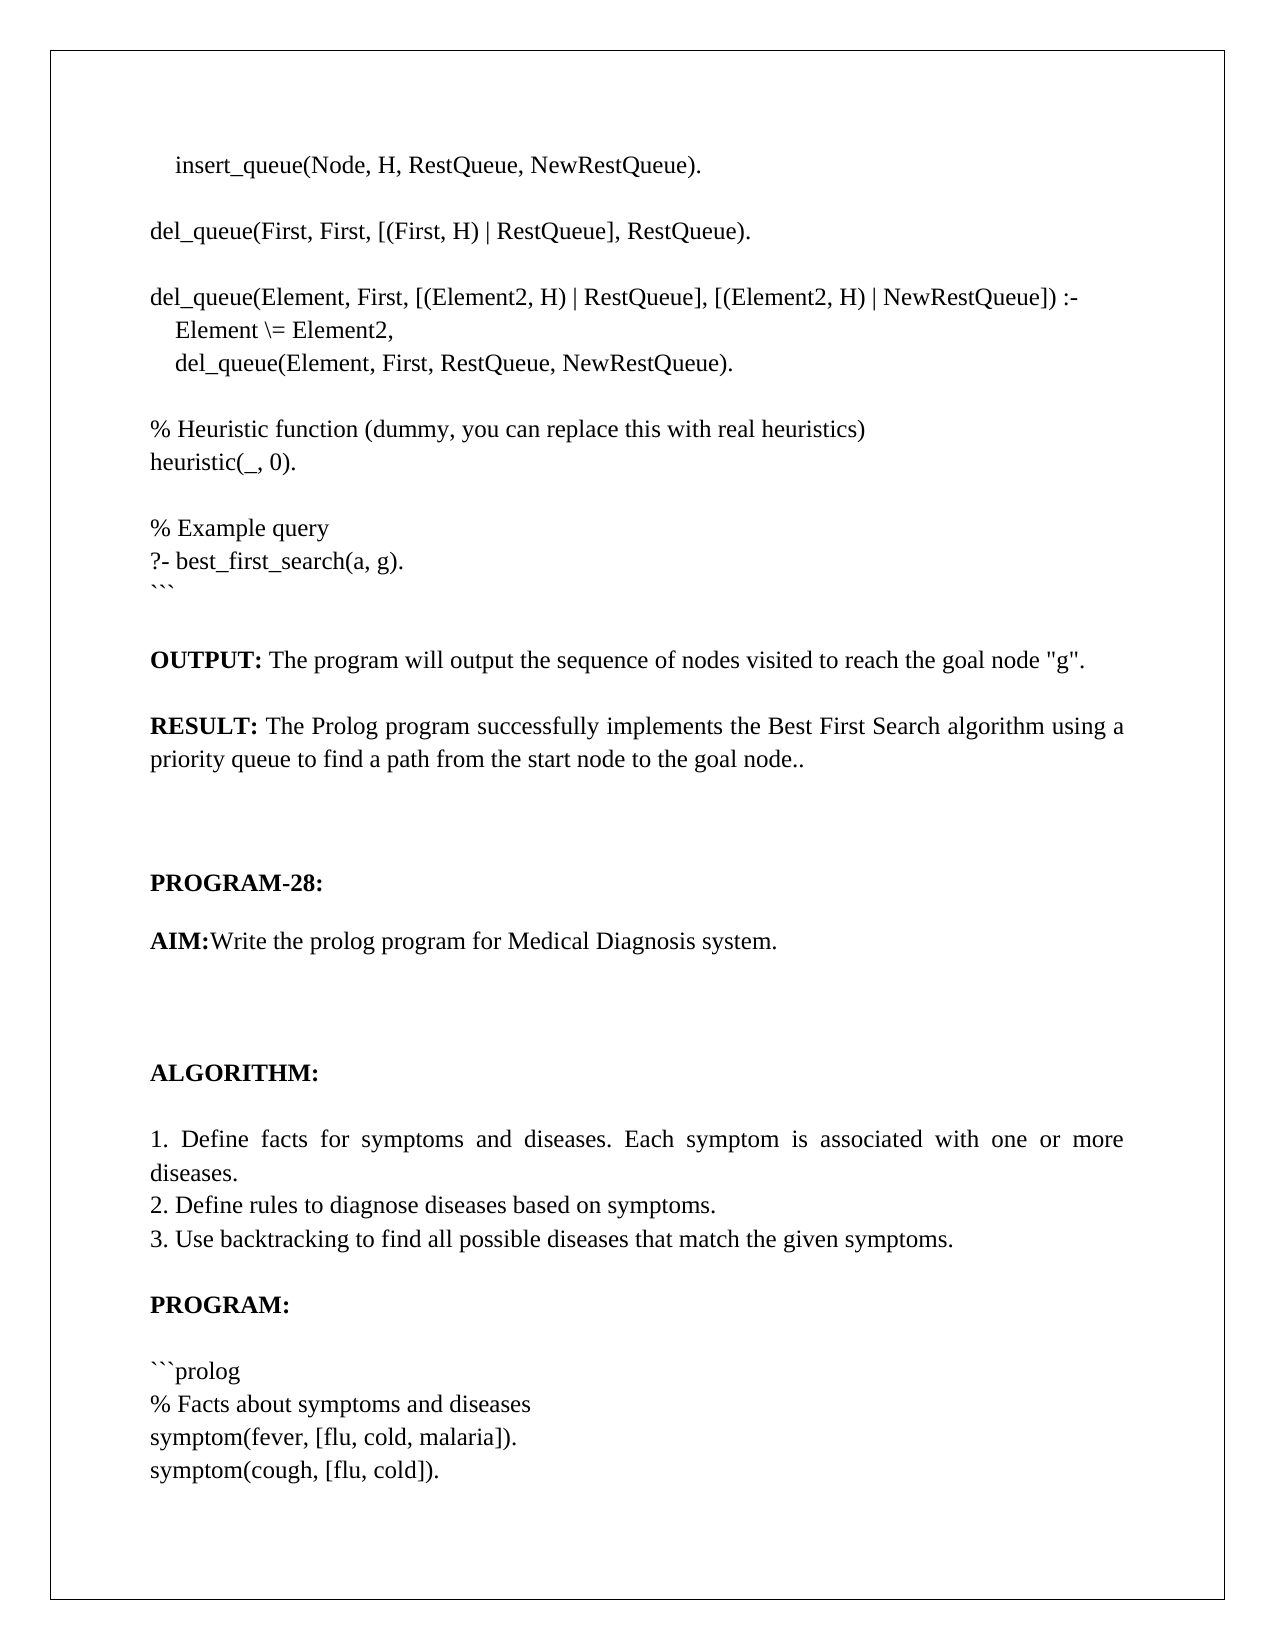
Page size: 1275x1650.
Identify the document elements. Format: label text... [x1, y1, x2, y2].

text del_queue(Element, First, [(Element2, H) | RestQueue], [(Element2, H) | NewRestQueue]) :- [150, 282, 1125, 311]
text Element \= Element2, [150, 315, 1125, 344]
text OUTPUT: The program will output the sequence of nodes visited to reach the goal node "g". [150, 645, 1125, 674]
text heuristic(_, 0). [150, 447, 1125, 476]
text % Heuristic function (dummy, you can replace this with real heuristics) [150, 414, 1125, 443]
text del_queue(Element, First, RestQueue, NewRestQueue). [150, 348, 1125, 377]
text ```prolog [150, 1356, 1125, 1384]
text AIM:Write the prolog program for Medical Diagnosis system. [150, 926, 1125, 955]
text insert_queue(Node, H, RestQueue, NewRestQueue). [150, 150, 1125, 179]
text ALGORITHM: [150, 1058, 1125, 1087]
text PROGRAM-28: [150, 868, 1125, 897]
text symptom(fever, [flu, cold, malaria]). [150, 1422, 1125, 1451]
text ``` [150, 579, 1125, 608]
text 3. Use backtracking to find all possible diseases that match the given symptoms. [150, 1224, 1125, 1252]
text 1. Define facts for symptoms and diseases. Each symptom is associated with one or more diseases. [150, 1124, 1125, 1186]
text % Facts about symptoms and diseases [150, 1389, 1125, 1417]
text % Example query [150, 513, 1125, 542]
text RESULT: The Prolog program successfully implements the Best First Search algorithm using a priority queue to find a path from the start node to the goal node.. [150, 711, 1125, 773]
text del_queue(First, First, [(First, H) | RestQueue], RestQueue). [150, 216, 1125, 245]
text symptom(cough, [flu, cold]). [150, 1455, 1125, 1483]
text 2. Define rules to diagnose diseases based on symptoms. [150, 1191, 1125, 1219]
text ?- best_first_search(a, g). [150, 546, 1125, 575]
text PROGRAM: [150, 1290, 1125, 1318]
